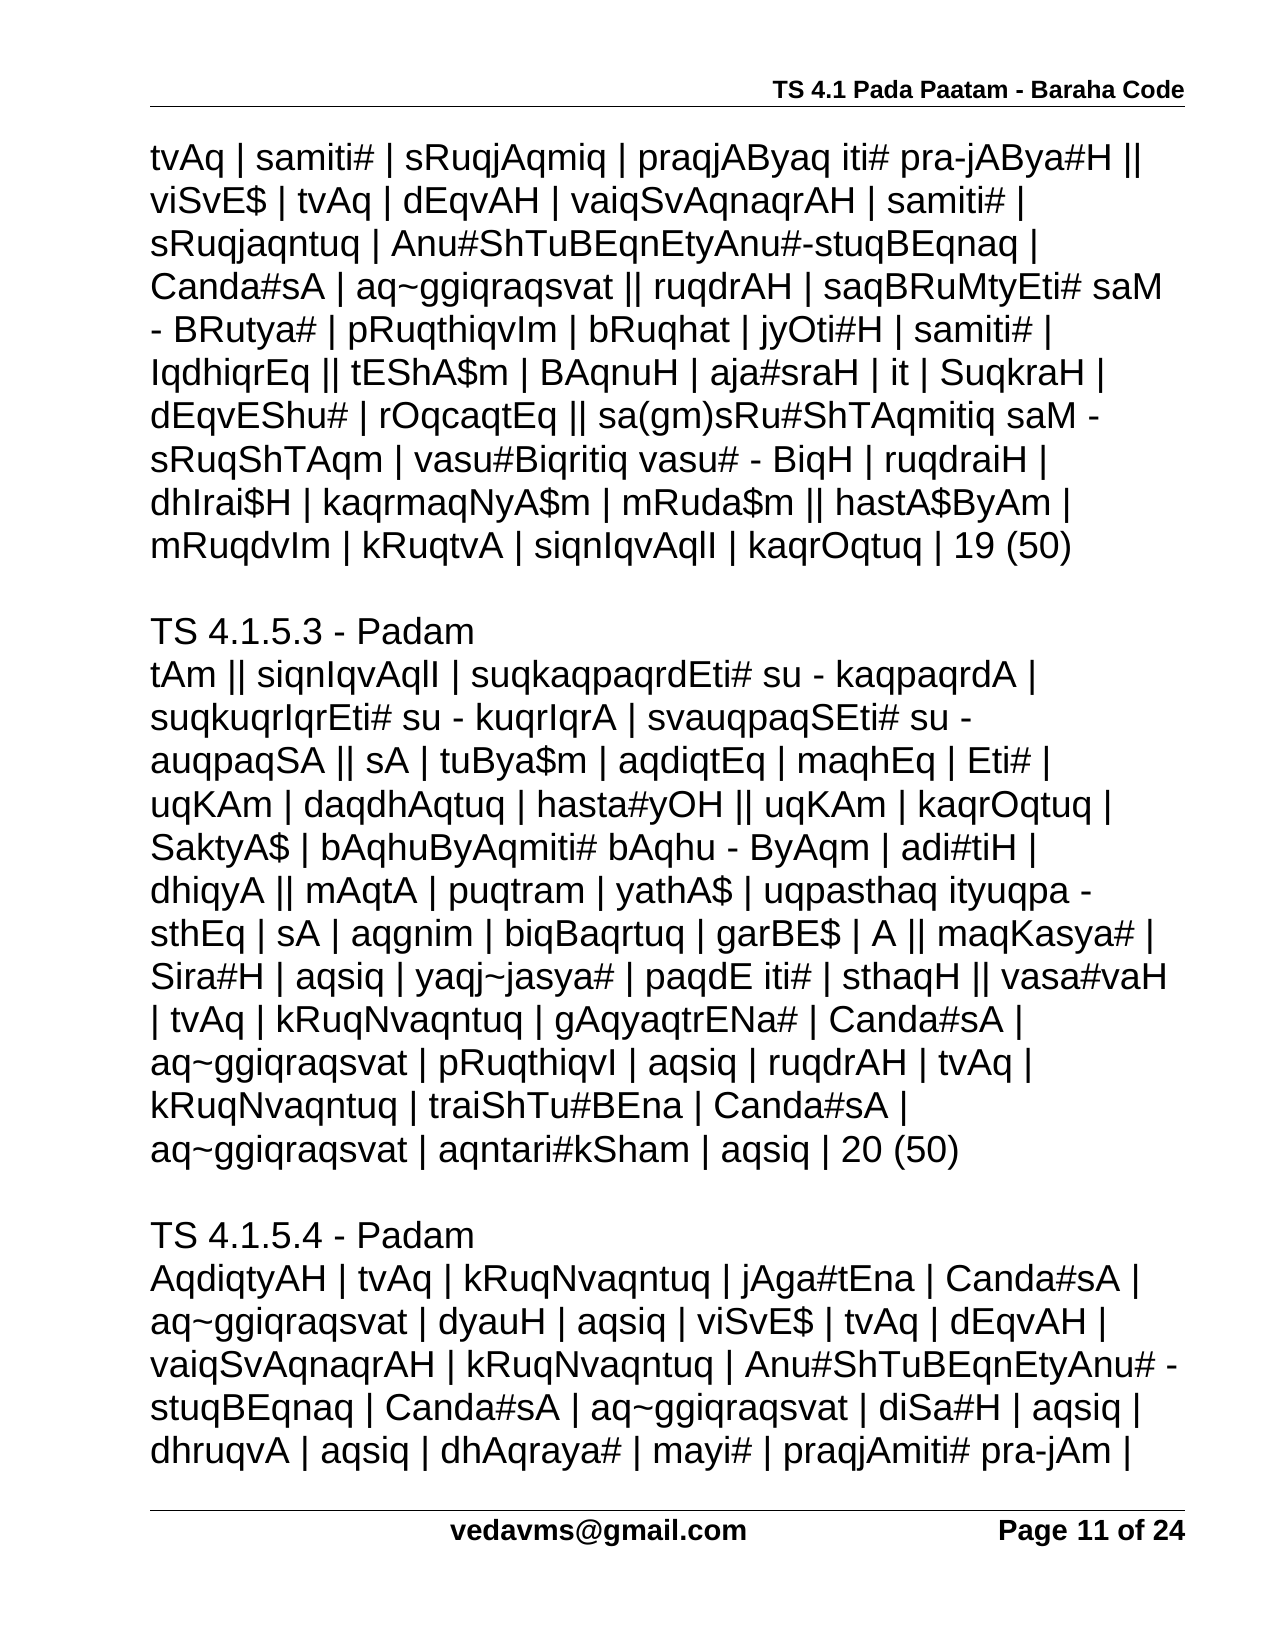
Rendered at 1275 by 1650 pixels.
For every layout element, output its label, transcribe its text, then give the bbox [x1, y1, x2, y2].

text tAm || siqnIqvAqlI | suqkaqpaqrdEti# su - kaqpaqrdA | suqkuqrIqrEti# su - kuqrIqrA | svauqpaqSEti# su - auqpaqSA || sA | tuBya$m | aqdiqtEq | maqhEq | Eti# | uqKAm | daqdhAqtuq | hasta#yOH || uqKAm | kaqrOqtuq | SaktyA$ | bAqhuByAqmiti# bAqhu - ByAqm | adi#tiH | dhiqyA || mAqtA | puqtram | yathA$ | uqpasthaq ityuqpa - sthEq | sA | aqgnim | biqBaqrtuq | garBE$ | A || maqKasya# | Sira#H | aqsiq | yaqj~jasya# | paqdE iti# | sthaqH || vasa#vaH | tvAq | kRuqNvaqntuq | gAqyaqtrENa# | Canda#sA | aq~ggiqraqsvat | pRuqthiqvI | aqsiq | ruqdrAH | tvAq | kRuqNvaqntuq | traiShTu#BEna | Canda#sA | aq~ggiqraqsvat | aqntari#kSham | aqsiq | 20 (50) [150, 652, 1185, 1170]
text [150, 1256, 1185, 1472]
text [150, 135, 1185, 566]
text TS 4.1.5.3 - Padam [150, 609, 1185, 652]
text TS 4.1.5.4 - Padam [150, 1213, 1185, 1256]
